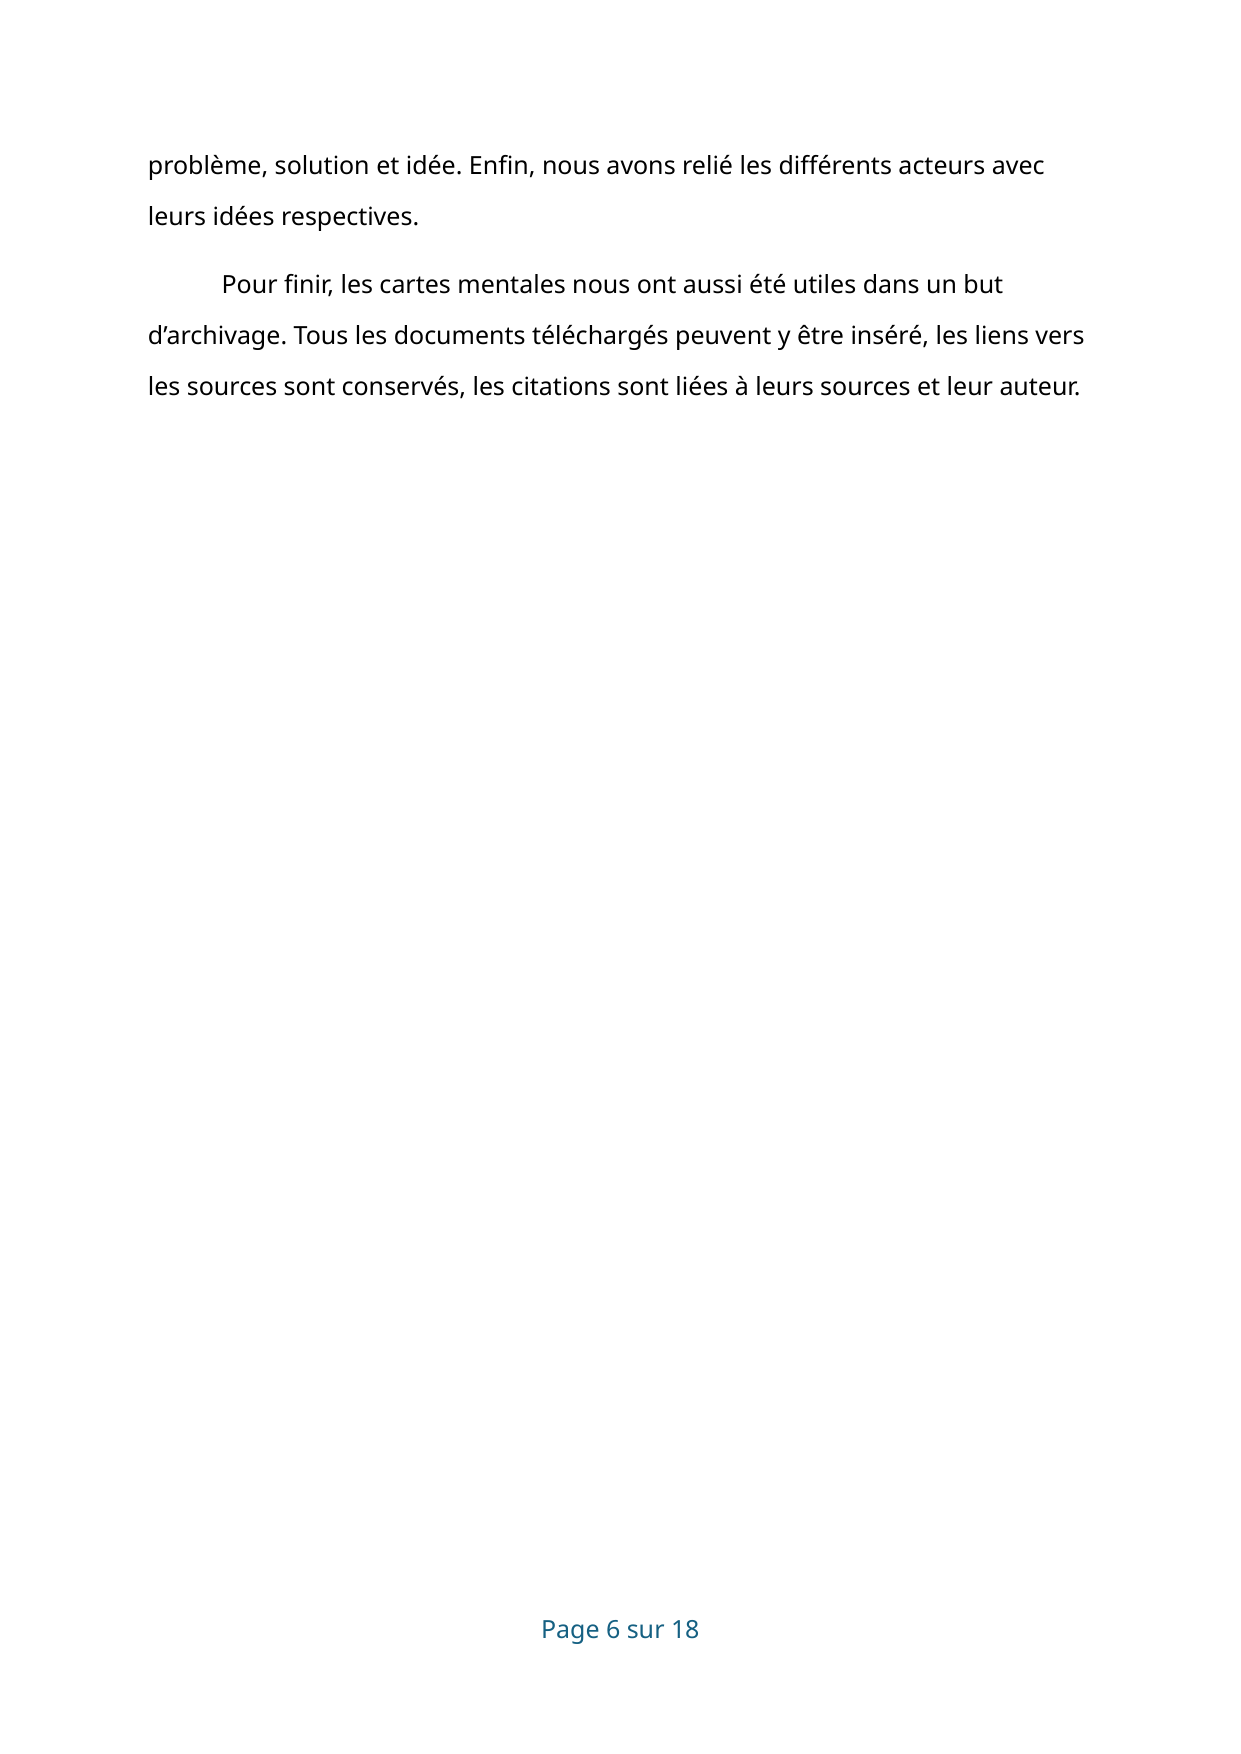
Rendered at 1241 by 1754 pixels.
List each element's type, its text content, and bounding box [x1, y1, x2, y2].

text Pour finir, les cartes mentales nous ont aussi été utiles dans un but d’archivage. Tous les documents téléchargés peuvent y être inséré, les liens vers les sources sont conservés, les citations sont liées à leurs sources et leur auteur. [148, 266, 1093, 402]
